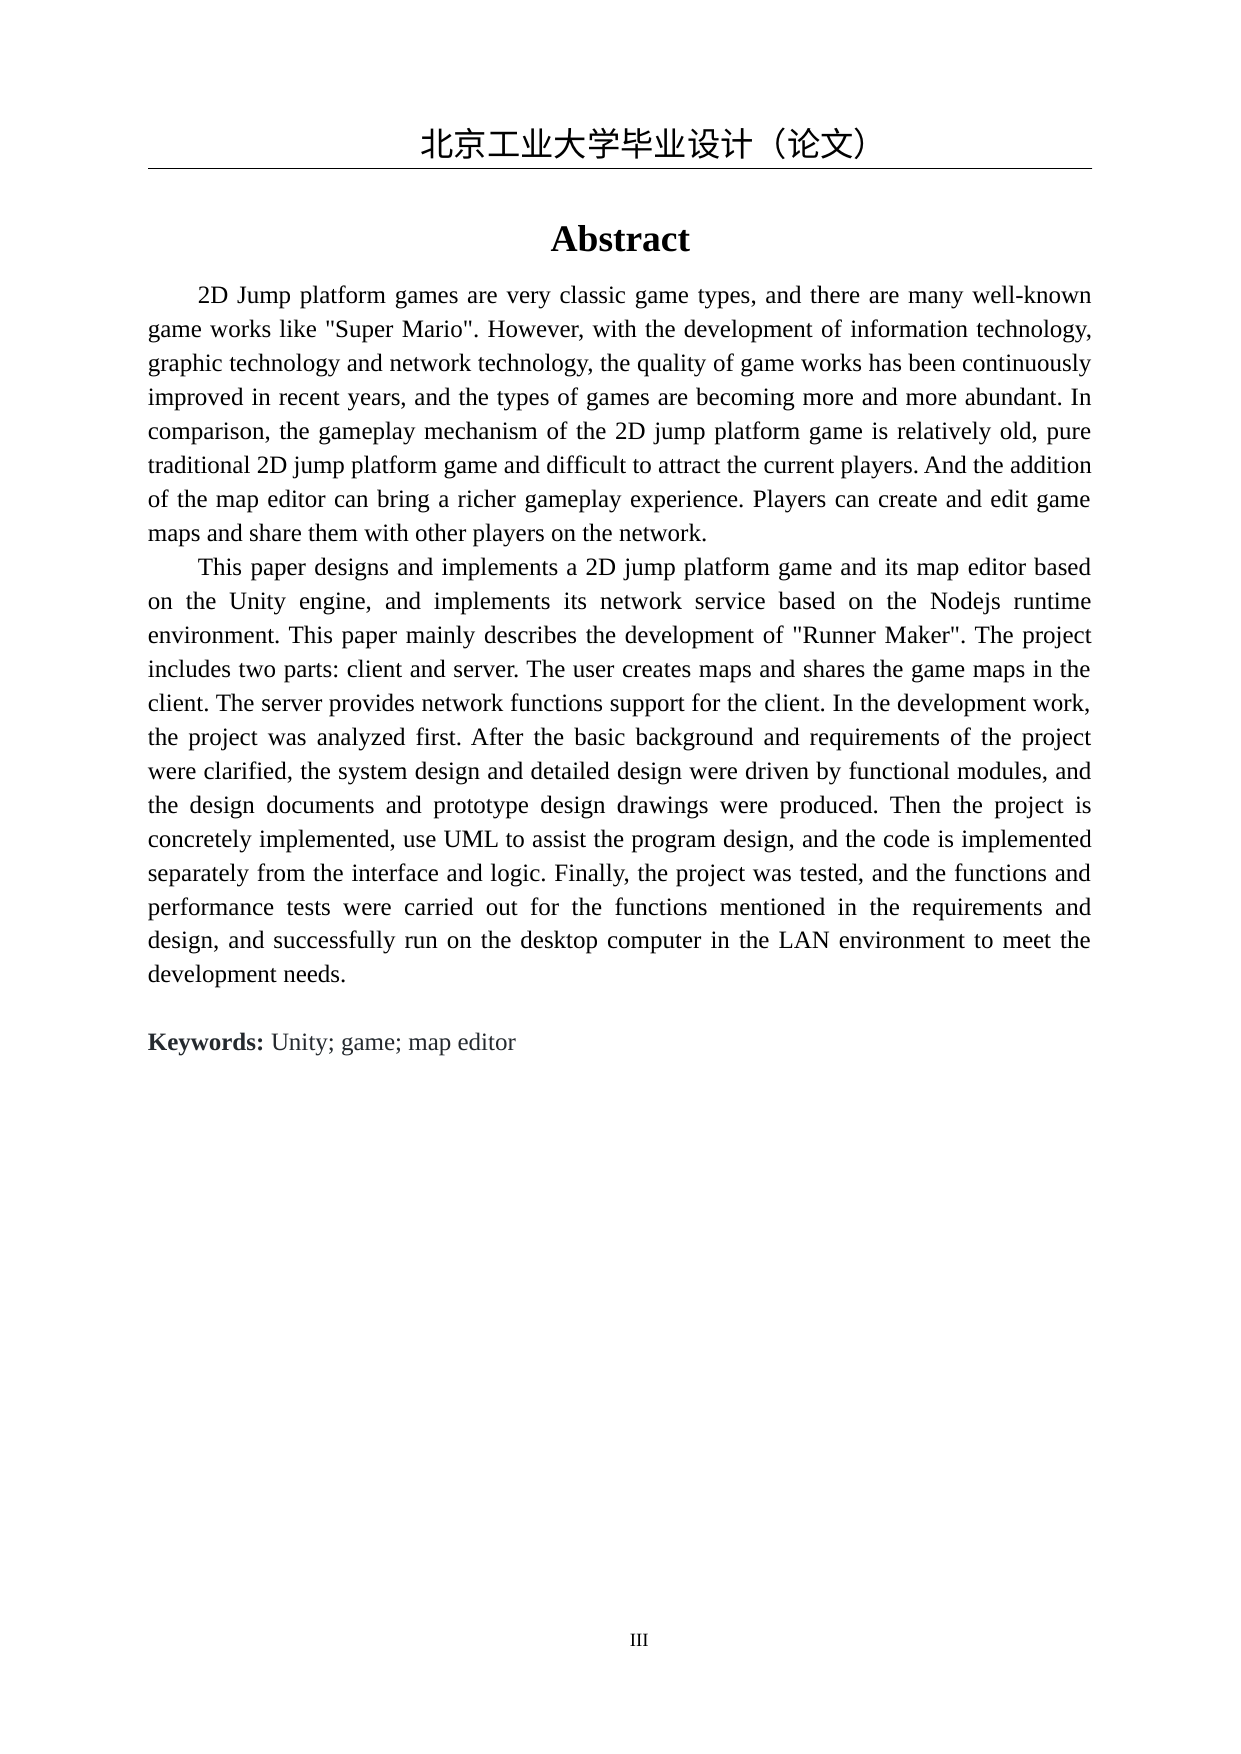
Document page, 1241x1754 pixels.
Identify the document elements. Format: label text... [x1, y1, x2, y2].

title Abstract [148, 203, 1092, 271]
text 2D Jump platform games are very classic game types, and there are many well-known game works like "Super Mario". However, with the development of information technology, graphic technology and network technology, the quality of game works has been continuously improved in recent years, and the types of games are becoming more and more abundant. In comparison, the gameplay mechanism of the 2D jump platform game is relatively old, pure traditional 2D jump platform game and difficult to attract the current players. And the addition of the map editor can bring a richer gameplay experience. Players can create and edit game maps and share them with other players on the network. [148, 278, 1092, 549]
text This paper designs and implements a 2D jump platform game and its map editor based on the Unity engine, and implements its network service based on the Nodejs runtime environment. This paper mainly describes the development of "Runner Maker". The project includes two parts: client and server. The user creates maps and shares the game maps in the client. The server provides network functions support for the client. In the development work, the project was analyzed first. After the basic background and requirements of the project were clarified, the system design and detailed design were driven by functional modules, and the design documents and prototype design drawings were produced. Then the project is concretely implemented, use UML to assist the program design, and the code is implemented separately from the interface and logic. Finally, the project was tested, and the functions and performance tests were carried out for the functions mentioned in the requirements and design, and successfully run on the desktop computer in the LAN environment to meet the development needs. [148, 549, 1092, 991]
text Keywords: Unity; game; map editor [148, 1025, 1092, 1059]
